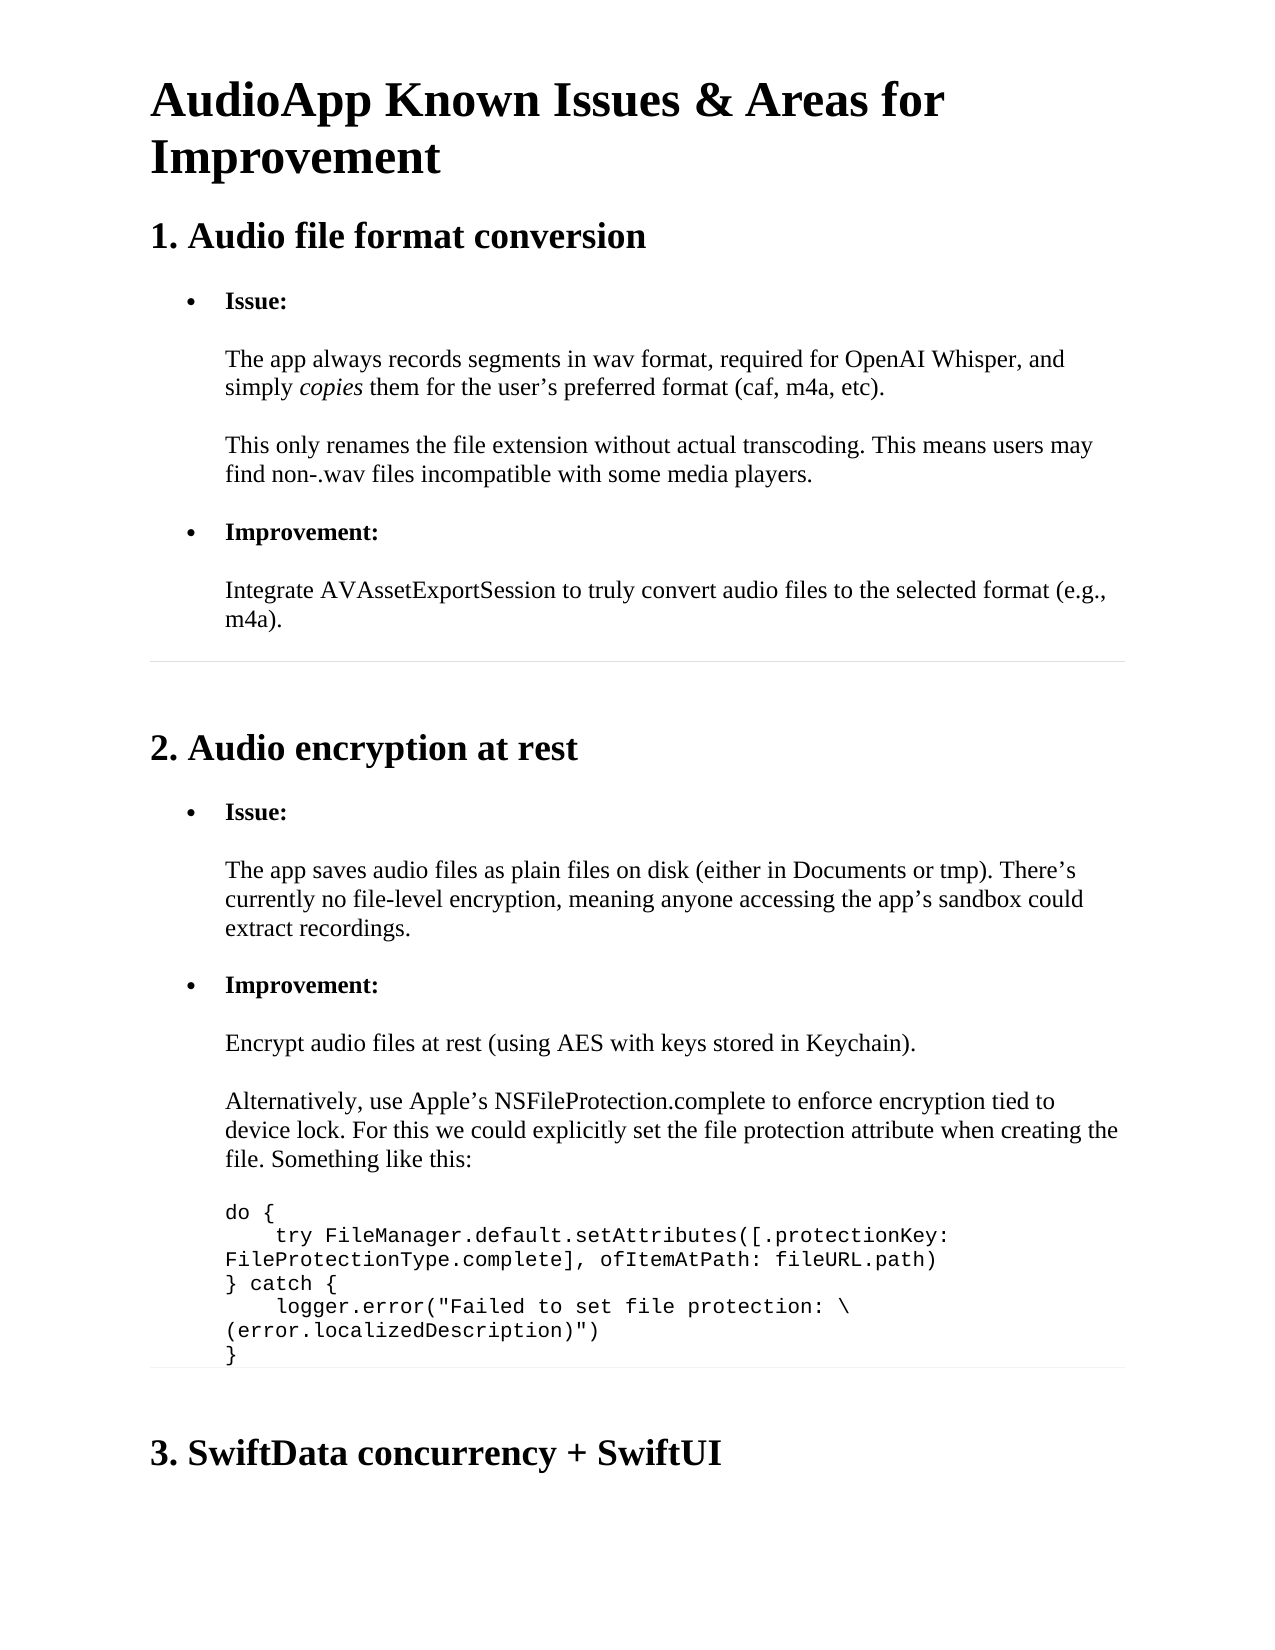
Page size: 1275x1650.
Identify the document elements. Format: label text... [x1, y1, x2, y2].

list Issue: [187, 286, 1125, 314]
text try FileManager.default.setAttributes([.protectionKey: FileProtectionType.complete], ofItemAtPath: fileURL.path) [225, 1225, 1125, 1273]
text Encrypt audio files at rest (using AES with keys stored in Keychain). [225, 1028, 1125, 1057]
text 2. Audio encryption at rest [150, 725, 1125, 768]
text 1. Audio file format conversion [150, 213, 1125, 257]
list Improvement: [187, 517, 1125, 546]
text } [225, 1344, 1125, 1367]
text do { [225, 1202, 1125, 1225]
text 3. SwiftData concurrency + SwiftUI [150, 1431, 1125, 1474]
list Improvement: [187, 971, 1125, 999]
text Integrate AVAssetExportSession to truly convert audio files to the selected format (e.g., m4a). [225, 575, 1125, 632]
text } catch { [225, 1273, 1125, 1296]
text Alternatively, use Apple’s NSFileProtection.complete to enforce encryption tied to device lock. For this we could explicitly set the file protection attribute when creating the file. Something like this: [225, 1086, 1125, 1173]
text This only renames the file extension without actual transcoding. This means users may find non-.wav files incompatible with some media players. [225, 430, 1125, 488]
text AudioApp Known Issues & Areas for Improvement [150, 69, 1125, 184]
text logger.error("Failed to set file protection: \(error.localizedDescription)") [225, 1296, 1125, 1344]
text The app always records segments in wav format, required for OpenAI Whisper, and simply copies them for the user’s preferred format (caf, m4a, etc). [225, 344, 1125, 401]
text The app saves audio files as plain files on disk (either in Documents or tmp). There’s currently no file-level encryption, meaning anyone accessing the app’s sandbox could extract recordings. [225, 855, 1125, 941]
list Issue: [187, 797, 1125, 826]
